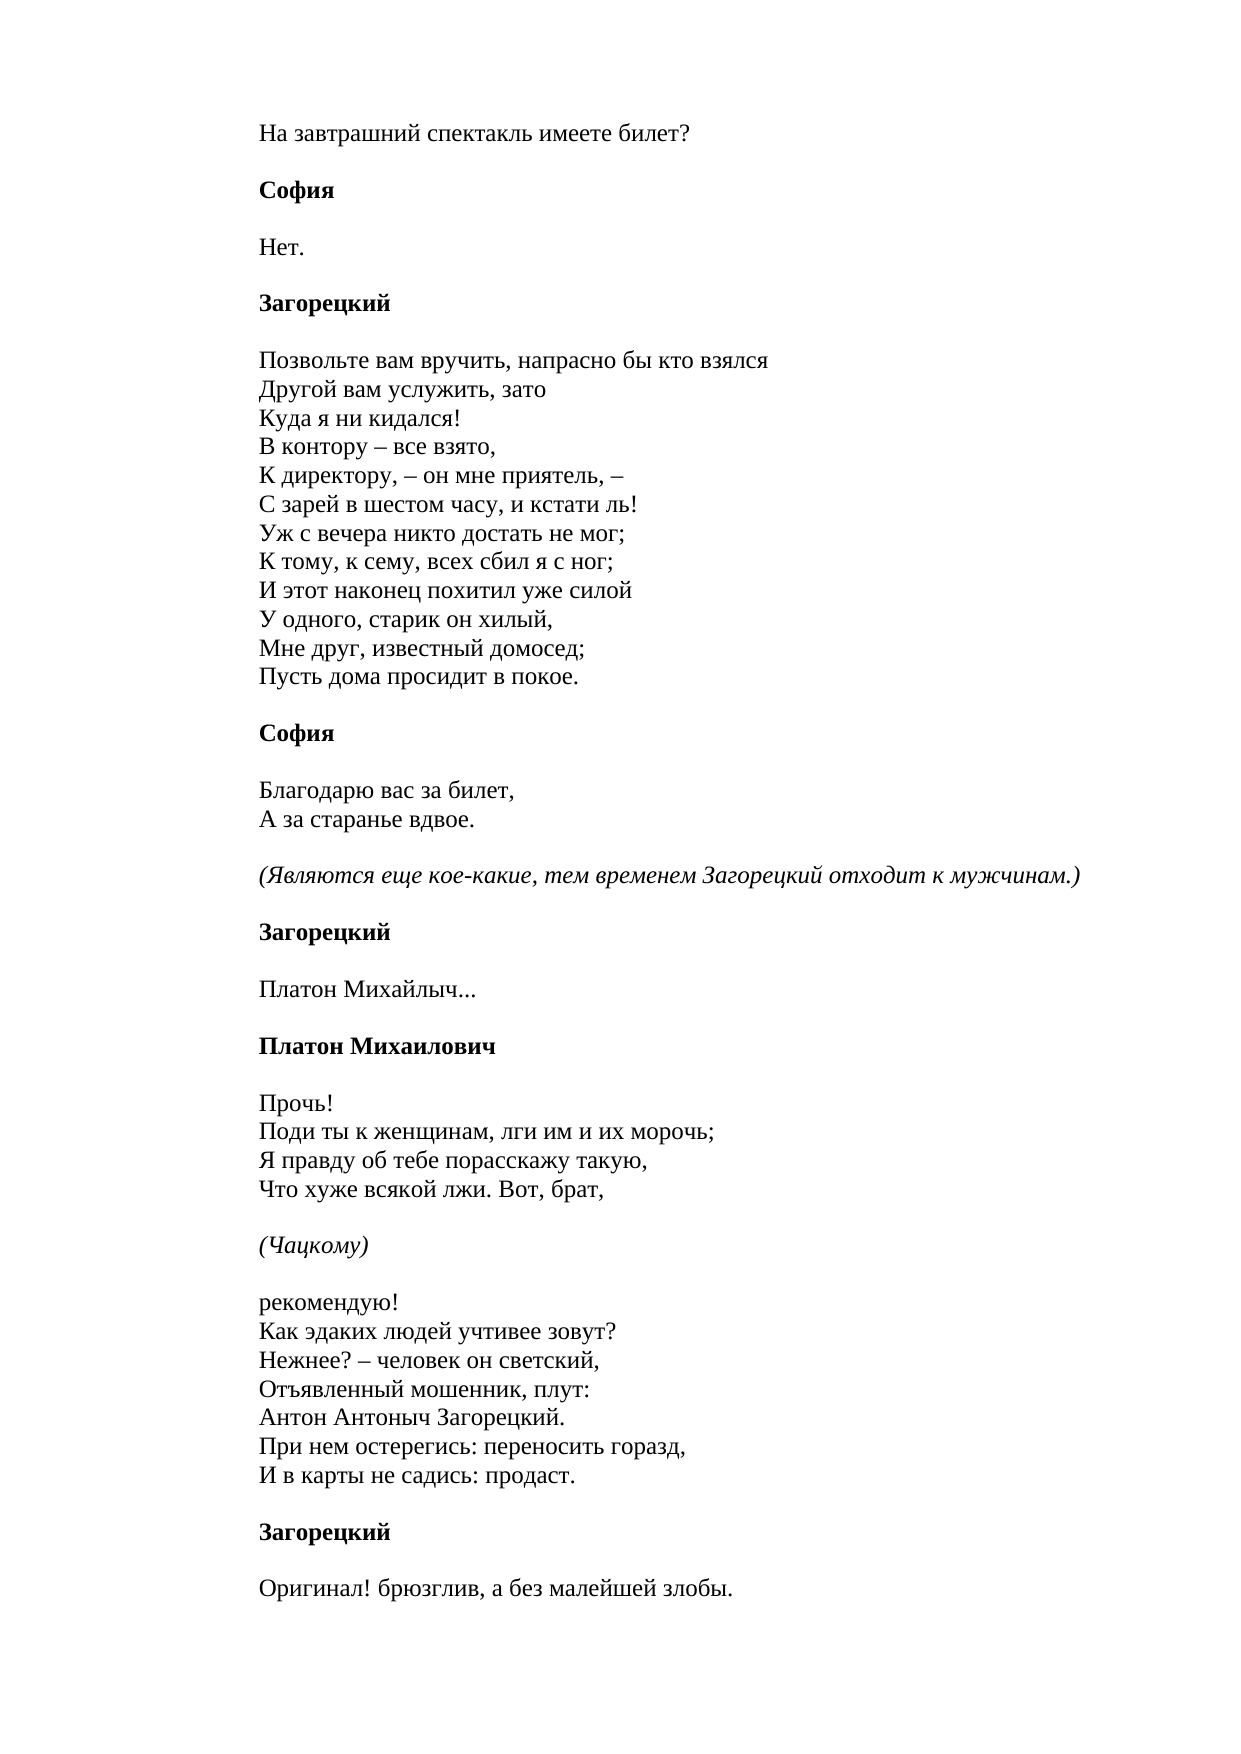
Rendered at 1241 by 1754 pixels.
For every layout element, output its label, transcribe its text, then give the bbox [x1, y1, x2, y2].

text Куда я ни кидался! [252, 403, 1152, 431]
text Другой вам услужить, зато [252, 374, 1152, 403]
text Поди ты к женщинам, лги им и их морочь; [252, 1116, 1152, 1145]
text София [252, 175, 1152, 204]
text На завтрашний спектакль имеете билет? [252, 118, 1152, 147]
text Нет. [252, 232, 1152, 260]
text (Являются еще кое-какие, тем временем Загорецкий отходит к мужчинам.) [252, 861, 1152, 889]
text Я правду об тебе порасскажу такую, [252, 1145, 1152, 1174]
text Что хуже всякой лжи. Вот, брат, [252, 1174, 1152, 1203]
text Нежнее? – человек он светский, [252, 1345, 1152, 1374]
text Загорецкий [252, 1517, 1152, 1545]
text Антон Антоныч Загорецкий. [252, 1402, 1152, 1431]
text Оригинал! брюзглив, а без малейшей злобы. [252, 1573, 1152, 1602]
text Загорецкий [252, 288, 1152, 317]
text Отъявленный мошенник, плут: [252, 1374, 1152, 1402]
text Платон Михайлыч... [252, 974, 1152, 1003]
text Как эдаких людей учтивее зовут? [252, 1316, 1152, 1345]
text С зарей в шестом часу, и кстати ль! [252, 489, 1152, 518]
text И этот наконец похитил уже силой [252, 575, 1152, 604]
text К тому, к сему, всех сбил я с ног; [252, 546, 1152, 575]
text И в карты не садись: продаст. [252, 1460, 1152, 1489]
text При нем остерегись: переносить горазд, [252, 1431, 1152, 1460]
text Позвольте вам вручить, напрасно бы кто взялся [252, 345, 1152, 374]
text Прочь! [252, 1088, 1152, 1116]
text В контору – все взято, [252, 431, 1152, 460]
text София [252, 718, 1152, 747]
text рекомендую! [252, 1287, 1152, 1316]
text Уж с вечера никто достать не мог; [252, 518, 1152, 546]
text Платон Михаилович [252, 1031, 1152, 1059]
text К директору, – он мне приятель, – [252, 460, 1152, 489]
text У одного, старик он хилый, [252, 604, 1152, 633]
text Благодарю вас за билет, [252, 775, 1152, 804]
text Мне друг, известный домосед; [252, 633, 1152, 661]
text Загорецкий [252, 917, 1152, 946]
text (Чацкому) [252, 1231, 1152, 1259]
text А за старанье вдвое. [252, 804, 1152, 832]
text Пусть дома просидит в покое. [252, 661, 1152, 690]
